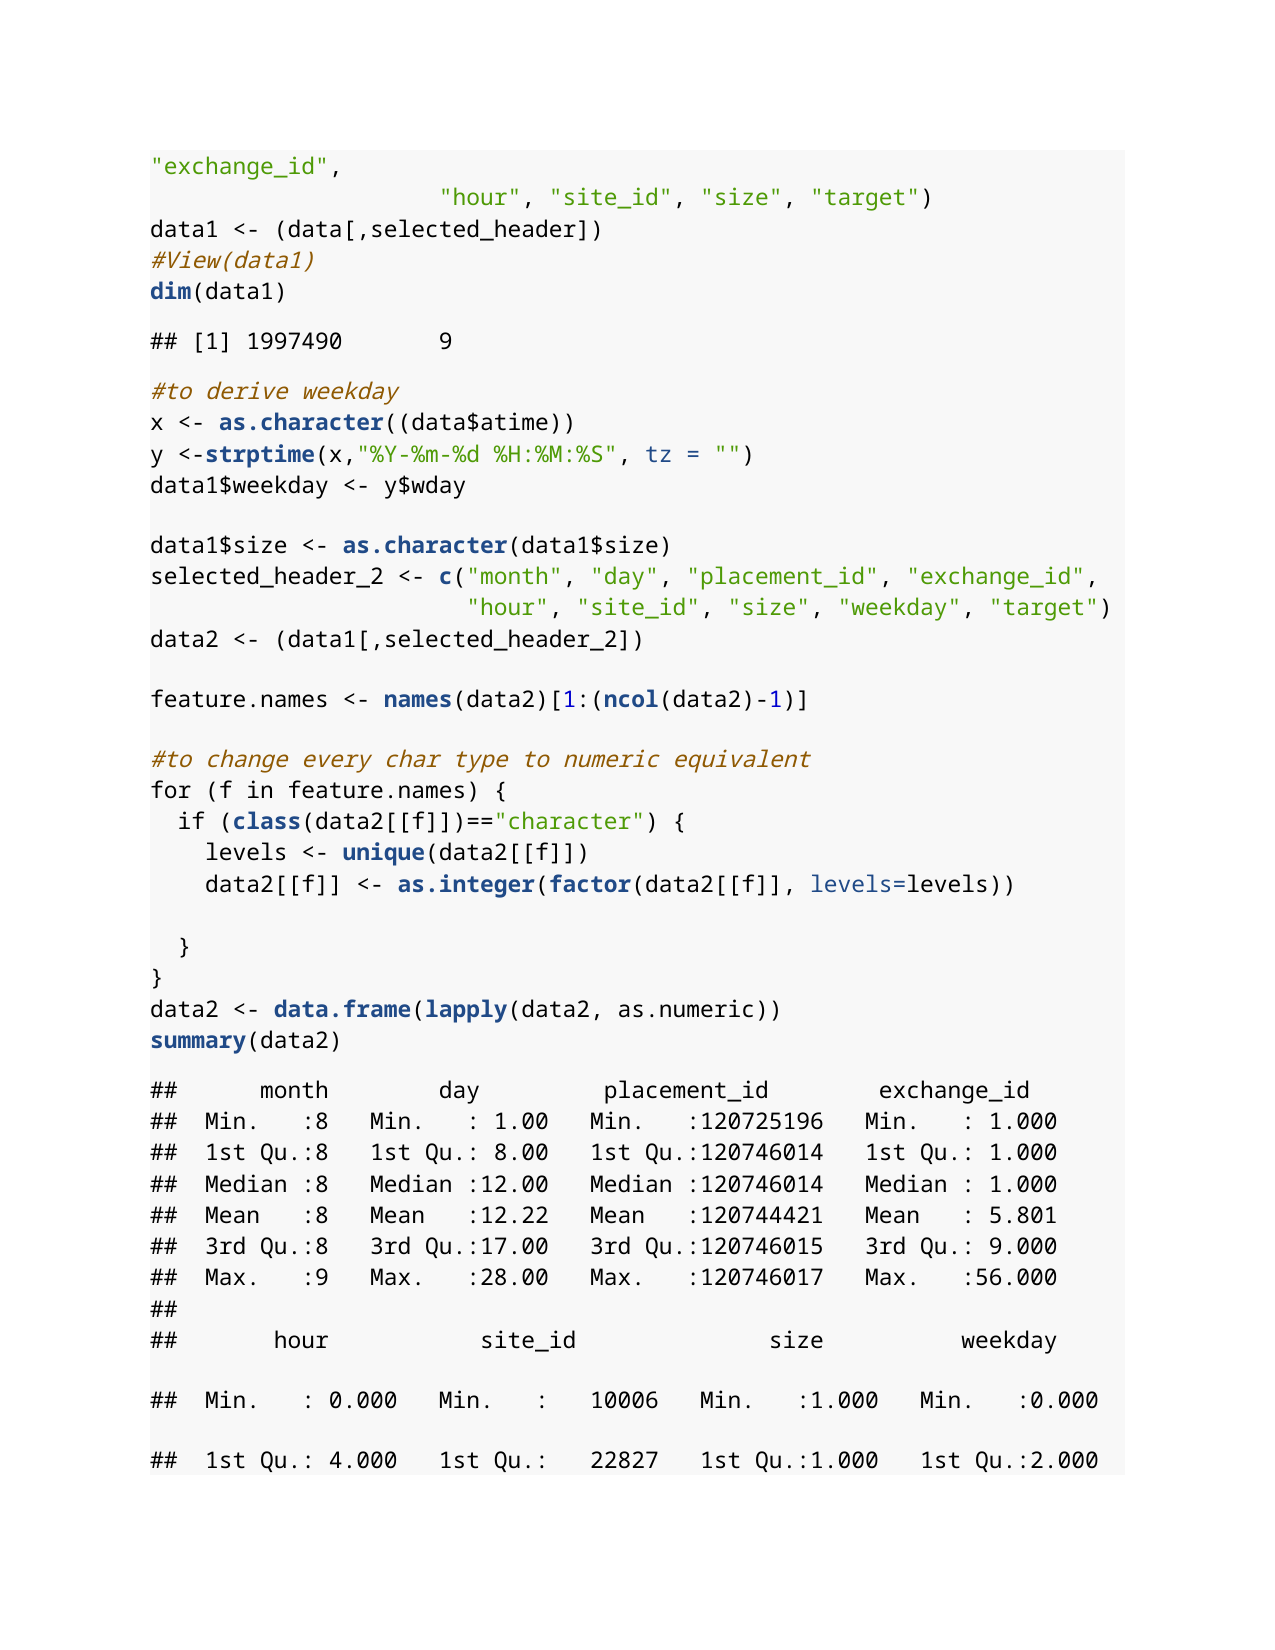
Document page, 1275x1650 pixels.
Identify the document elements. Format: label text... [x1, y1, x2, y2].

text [150, 1074, 1125, 1475]
text ## [1] 1997490 9 [150, 325, 1125, 356]
text #to derive weekday x <- as.character((data$atime)) y <-strptime(x,"%Y-%m-%d %H:%M:%S", tz = "") data1$weekday <- y$wday data1$size <- as.character(data1$size) selected_header_2 <- c("month", "day", "placement_id", "exchange_id", "hour", "site_id", "size", "weekday", "target") data2 <- (data1[,selected_header_2]) feature.names <- names(data2)[1:(ncol(data2)-1)] #to change every char type to numeric equivalent for (f in feature.names) { if (class(data2[[f]])=="character") { levels <- unique(data2[[f]]) data2[[f]] <- as.integer(factor(data2[[f]], levels=levels)) } } data2 <- data.frame(lapply(data2, as.numeric)) summary(data2) [150, 375, 1125, 1055]
